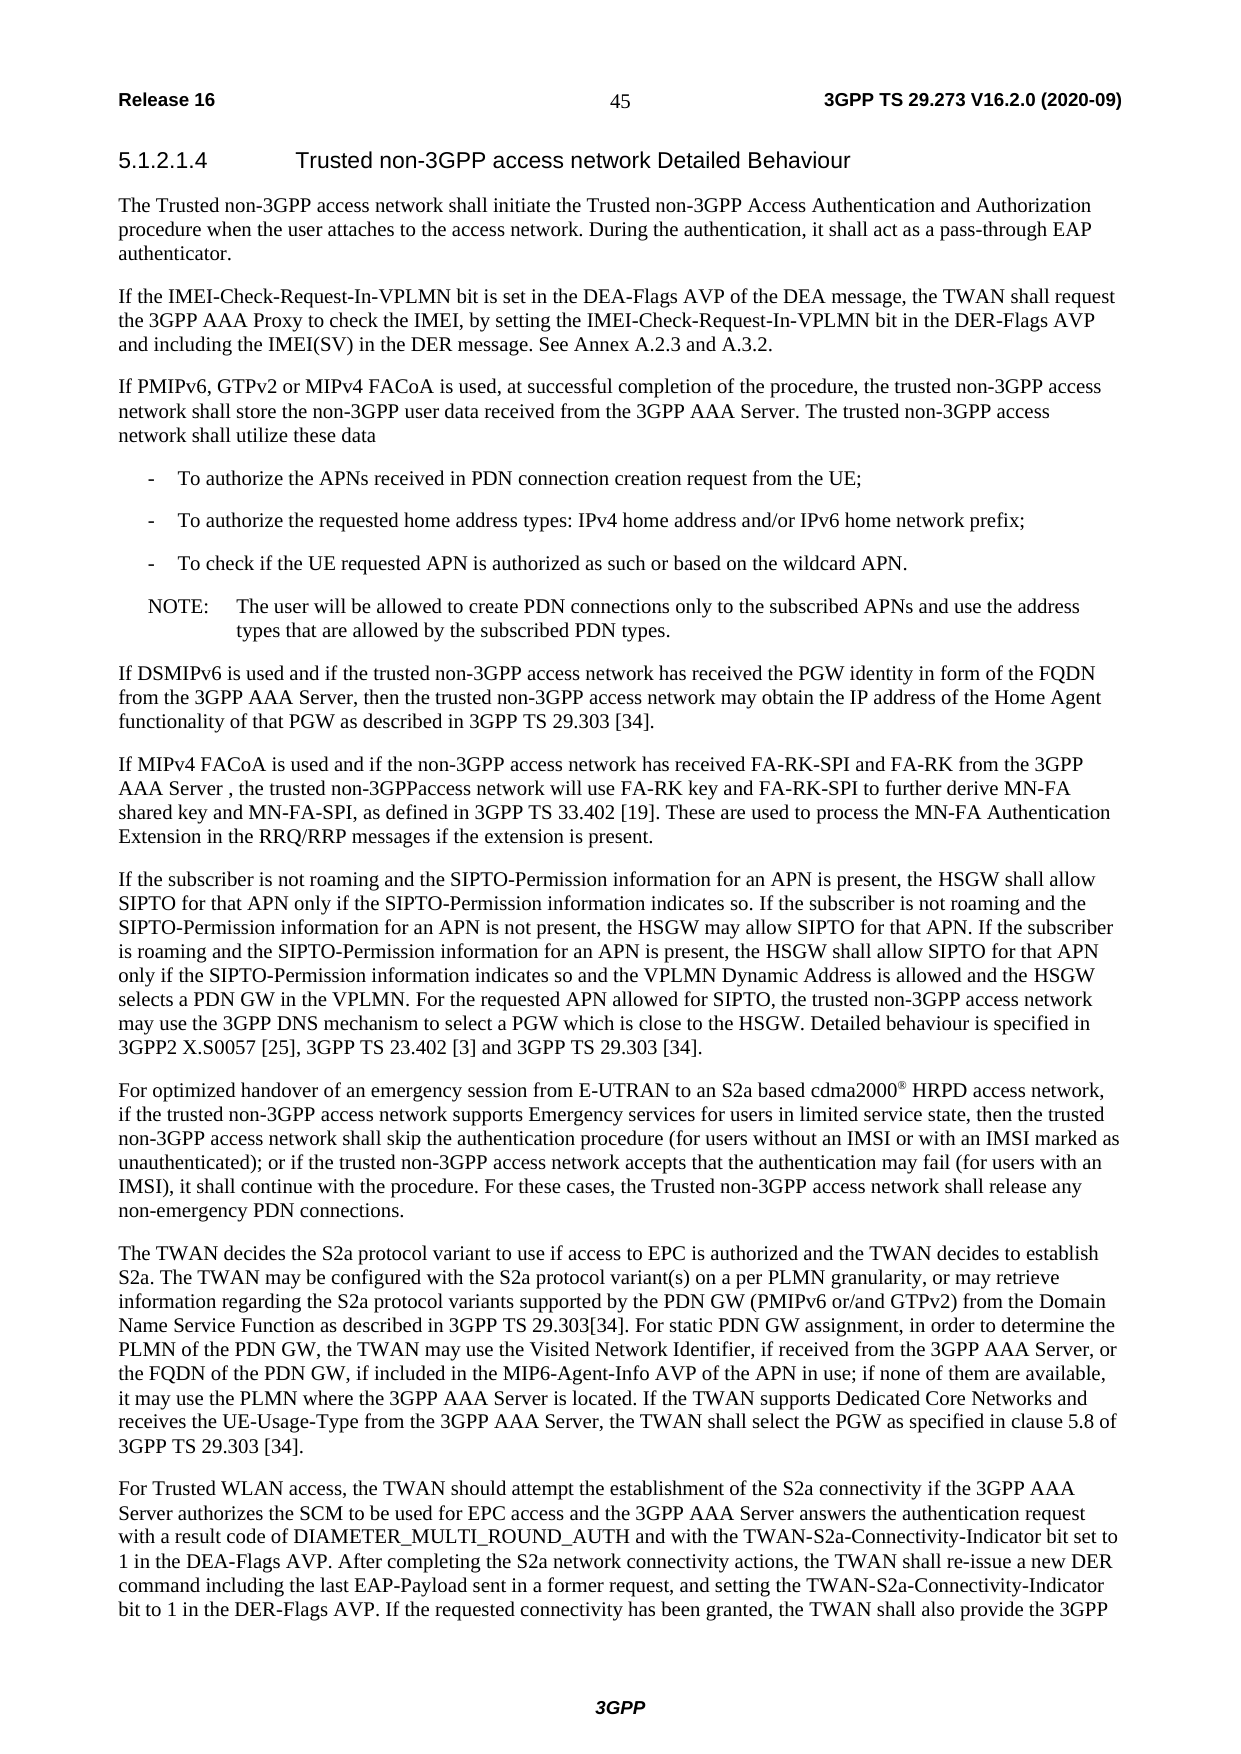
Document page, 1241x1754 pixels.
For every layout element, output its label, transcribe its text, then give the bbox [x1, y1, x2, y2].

text - To authorize the APNs received in PDN connection creation request from the UE; [148, 465, 1122, 489]
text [118, 1476, 1122, 1621]
text If the subscriber is not roaming and the SIPTO-Permission information for an APN is present, the HSGW shall allow SIPTO for that APN only if the SIPTO-Permission information indicates so. If the subscriber is not roaming and the SIPTO-Permission information for an APN is not present, the HSGW may allow SIPTO for that APN. If the subscriber is roaming and the SIPTO-Permission information for an APN is present, the HSGW shall allow SIPTO for that APN only if the SIPTO-Permission information indicates so and the VPLMN Dynamic Address is allowed and the HSGW selects a PDN GW in the VPLMN. For the requested APN allowed for SIPTO, the trusted non-3GPP access network may use the 3GPP DNS mechanism to select a PGW which is close to the HSGW. Detailed behaviour is specified in 3GPP2 X.S0057 [25], 3GPP TS 23.402 [3] and 3GPP TS 29.303 [34]. [118, 867, 1122, 1059]
text If the IMEI-Check-Request-In-VPLMN bit is set in the DEA-Flags AVP of the DEA message, the TWAN shall request the 3GPP AAA Proxy to check the IMEI, by setting the IMEI-Check-Request-In-VPLMN bit in the DER-Flags AVP and including the IMEI(SV) in the DER message. See Annex A.2.3 and A.3.2. [118, 283, 1122, 356]
text - To authorize the requested home address types: IPv4 home address and/or IPv6 home network prefix; [148, 508, 1122, 532]
text For optimized handover of an emergency session from E-UTRAN to an S2a based cdma2000® HRPD access network, if the trusted non-3GPP access network supports Emergency services for users in limited service state, then the trusted non-3GPP access network shall skip the authentication procedure (for users without an IMSI or with an IMSI marked as unauthenticated); or if the trusted non-3GPP access network accepts that the authentication may fail (for users with an IMSI), it shall continue with the procedure. For these cases, the Trusted non-3GPP access network shall release any non-emergency PDN connections. [118, 1078, 1122, 1222]
text NOTE: The user will be allowed to create PDN connections only to the subscribed APNs and use the address types that are allowed by the subscribed PDN types. [148, 594, 1122, 642]
text The Trusted non-3GPP access network shall initiate the Trusted non-3GPP Access Authentication and Authorization procedure when the user attaches to the access network. During the authentication, it shall act as a pass-through EAP authenticator. [118, 193, 1122, 265]
text If DSMIPv6 is used and if the trusted non-3GPP access network has received the PGW identity in form of the FQDN from the 3GPP AAA Server, then the trusted non-3GPP access network may obtain the IP address of the Home Agent functionality of that PGW as described in 3GPP TS 29.303 [34]. [118, 661, 1122, 733]
text If MIPv4 FACoA is used and if the non-3GPP access network has received FA-RK-SPI and FA-RK from the 3GPP AAA Server , the trusted non-3GPPaccess network will use FA-RK key and FA-RK-SPI to further derive MN-FA shared key and MN-FA-SPI, as defined in 3GPP TS 33.402 [19]. These are used to process the MN-FA Authentication Extension in the RRQ/RRP messages if the extension is present. [118, 752, 1122, 848]
text If PMIPv6, GTPv2 or MIPv4 FACoA is used, at successful completion of the procedure, the trusted non-3GPP access network shall store the non-3GPP user data received from the 3GPP AAA Server. The trusted non-3GPP access network shall utilize these data [118, 374, 1122, 447]
text - To check if the UE requested APN is authorized as such or based on the wildcard APN. [148, 551, 1122, 575]
subtitle 5.1.2.1.4 Trusted non-3GPP access network Detailed Behaviour [118, 147, 1122, 174]
text The TWAN decides the S protocol variant to use if access to EPC is authorized and the TWAN decides to establish S2a. The TWAN may be configured with the S2a protocol variant(s) on a per PLMN granularity, or may retrieve information regarding the S2a protocol variants supported by the PDN GW (PMIPv6 or/and GTPv2) from the Domain Name Service Function as described in 3GPP TS 29.303[34]. For static PDN GW assignment, in order to determine the PLMN of the PDN GW, the TWAN may use the Visited Network Identifier, if received from the 3GPP AAA Server, or the FQDN of the PDN GW, if included in the MIP6-Agent-Info AVP of the APN in use; if none of them are available, it may use the PLMN where the 3GPP AAA Server is located. If the TWAN supports Dedicated Core Networks and receives the UE-Usage-Type from the 3GPP AAA Server, the TWAN shall select the PGW as specified in clause 5.8 of 3GPP TS 29.303 [34]. [118, 1241, 1122, 1458]
